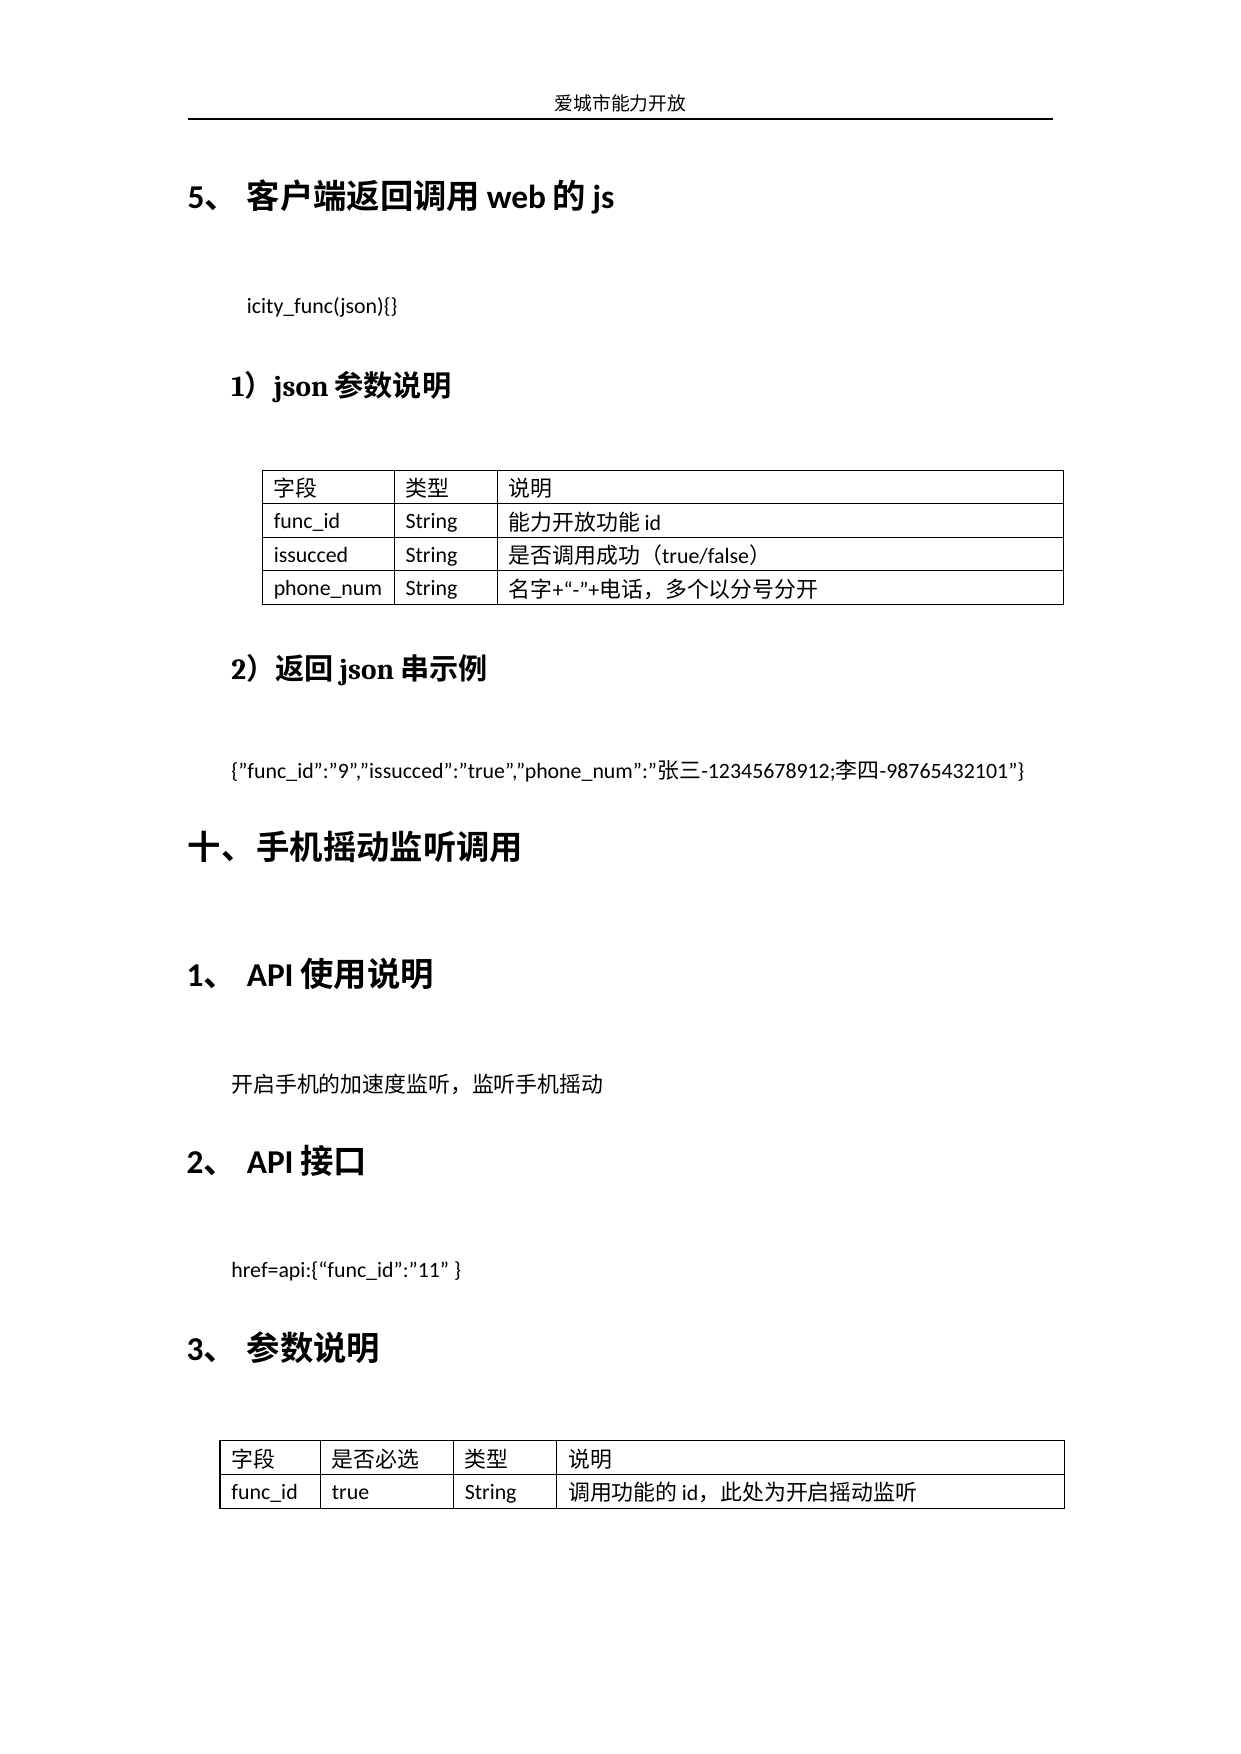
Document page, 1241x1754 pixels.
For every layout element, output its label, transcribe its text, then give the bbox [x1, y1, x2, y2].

table_header 类型 [395, 471, 497, 503]
table_cell issucced [263, 538, 394, 570]
table_cell String [395, 571, 497, 604]
text href=api:{“func_id”:”11” } [187, 1254, 1053, 1286]
table_cell String [454, 1475, 556, 1507]
table_cell 是否调用成功（true/false） [498, 538, 1063, 570]
table_cell String [395, 504, 497, 537]
table_cell 能力开放功能id [498, 504, 1063, 537]
table_header 是否必选 [321, 1441, 453, 1474]
subtitle 1）json参数说明 [187, 351, 1053, 416]
text 开启手机的加速度监听，监听手机摇动 [187, 1067, 1053, 1099]
table_header 说明 [498, 471, 1063, 503]
subtitle 参数说明 [186, 1313, 1053, 1378]
text {”func_id”:”9”,”issucced”:”true”,”phone_num”:”张三-12345678912;李四-98765432101”} [187, 753, 1053, 785]
table_cell func_id [221, 1475, 320, 1507]
table_header 字段 [221, 1441, 320, 1474]
table_header 字段 [263, 471, 394, 503]
subtitle 2）返回json串示例 [187, 634, 1053, 699]
table_cell 调用功能的id，此处为开启摇动监听 [557, 1475, 1064, 1507]
table_cell phone_num [263, 571, 394, 604]
table_header 类型 [454, 1441, 556, 1474]
table_cell func_id [263, 504, 394, 537]
table_cell 名字+“-”+电话，多个以分号分开 [498, 571, 1063, 604]
subtitle API接口 [186, 1126, 1053, 1191]
table_cell true [321, 1475, 453, 1507]
text icity_func(json){} [203, 289, 1053, 322]
subtitle 客户端返回调用web的js [187, 162, 1053, 227]
subtitle API使用说明 [186, 940, 1053, 1005]
table_cell String [395, 538, 497, 570]
table_header 说明 [557, 1441, 1064, 1474]
subtitle 手机摇动监听调用 [187, 812, 1053, 877]
